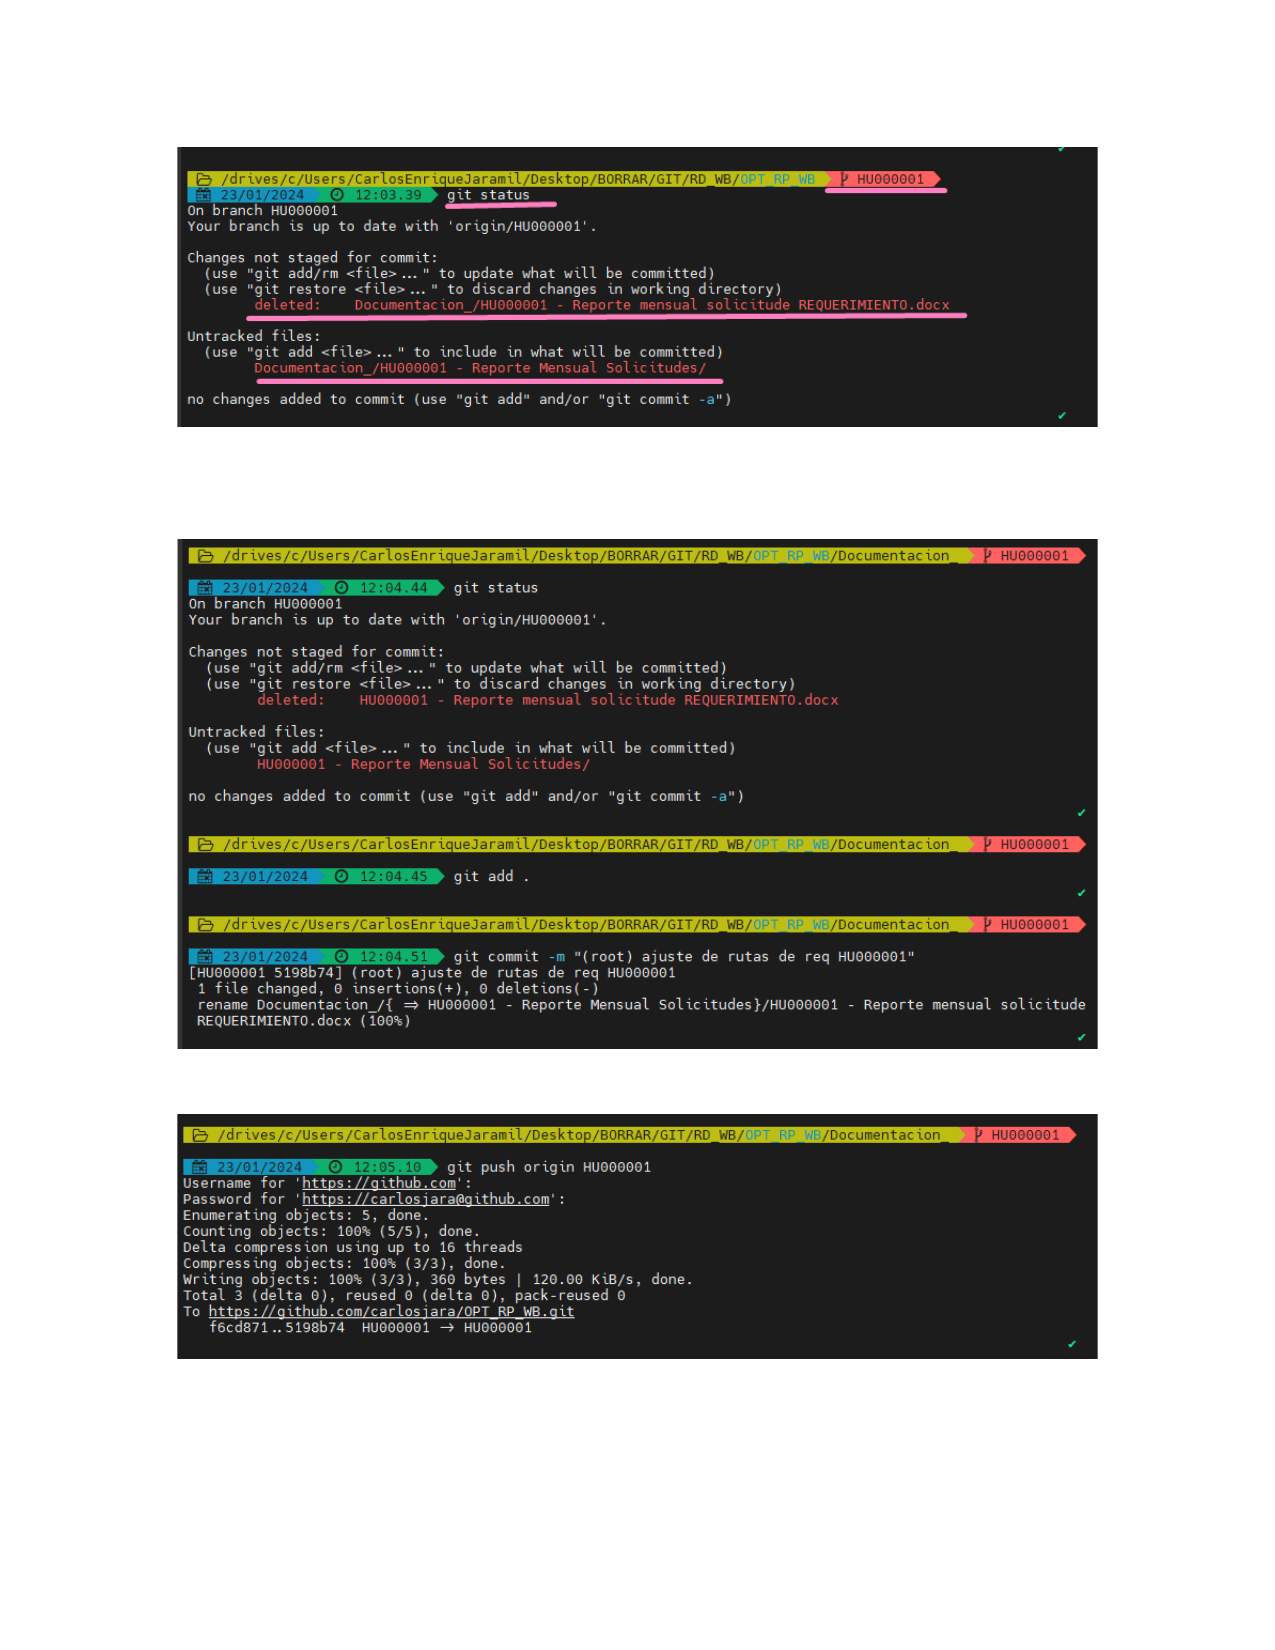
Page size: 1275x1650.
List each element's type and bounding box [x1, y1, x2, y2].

picture [177, 147, 1098, 427]
picture [177, 1114, 1098, 1359]
picture [177, 539, 1098, 1049]
